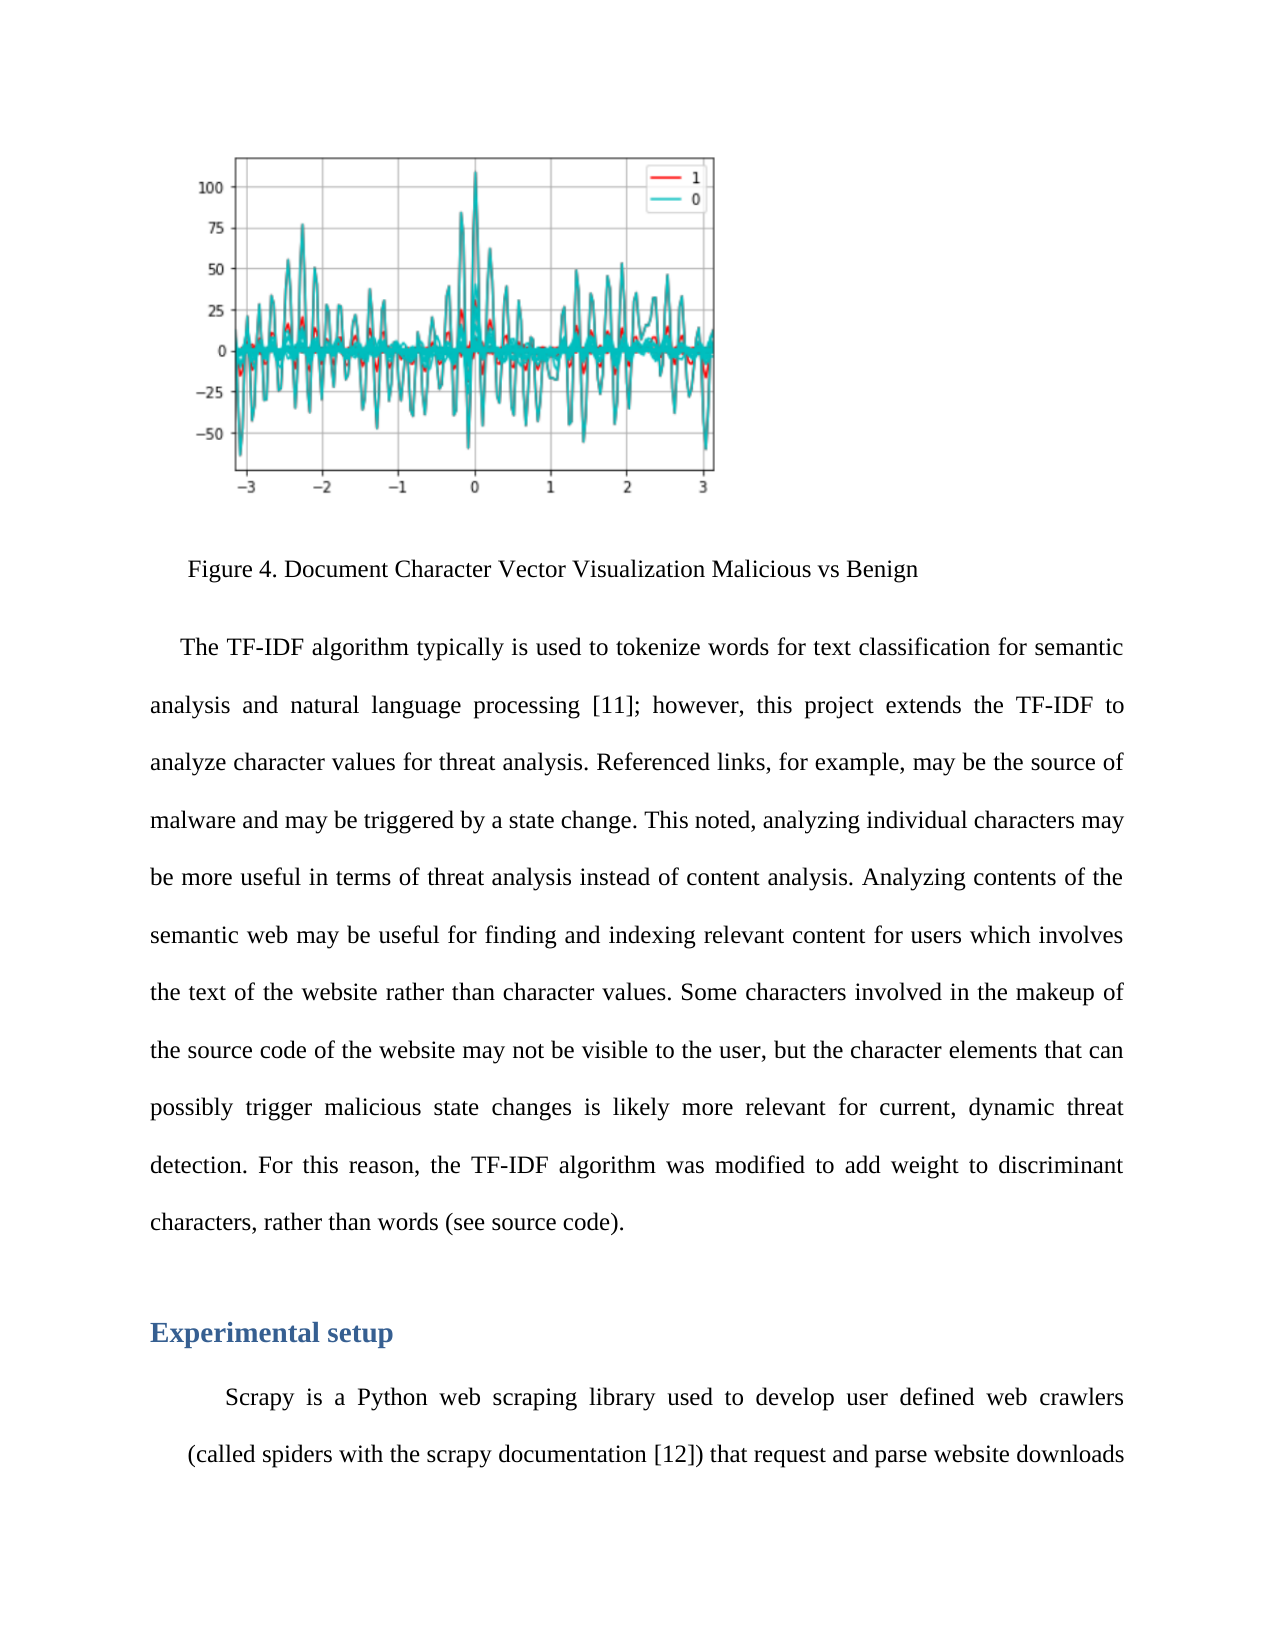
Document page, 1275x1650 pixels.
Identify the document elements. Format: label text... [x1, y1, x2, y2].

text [187, 1382, 1125, 1468]
subtitle Experimental setup [150, 1315, 1125, 1348]
picture [187, 150, 723, 503]
text The TF-IDF algorithm typically is used to tokenize words for text classification for semantic analysis and natural language processing [11]; however, this project extends the TF-IDF to analyze character values for threat analysis. Referenced links, for example, may be the source of malware and may be triggered by a state change. This noted, analyzing individual characters may be more useful in terms of threat analysis instead of content analysis. Analyzing contents of the semantic web may be useful for finding and indexing relevant content for users which involves the text of the website rather than character values. Some characters involved in the makeup of the source code of the website may not be visible to the user, but the character elements that can possibly trigger malicious state changes is likely more relevant for current, dynamic threat detection. For this reason, the TF-IDF algorithm was modified to add weight to discriminant characters, rather than words (see source code). [150, 632, 1125, 1236]
text Figure 4. Document Character Vector Visualization Malicious vs Benign [187, 554, 1125, 583]
